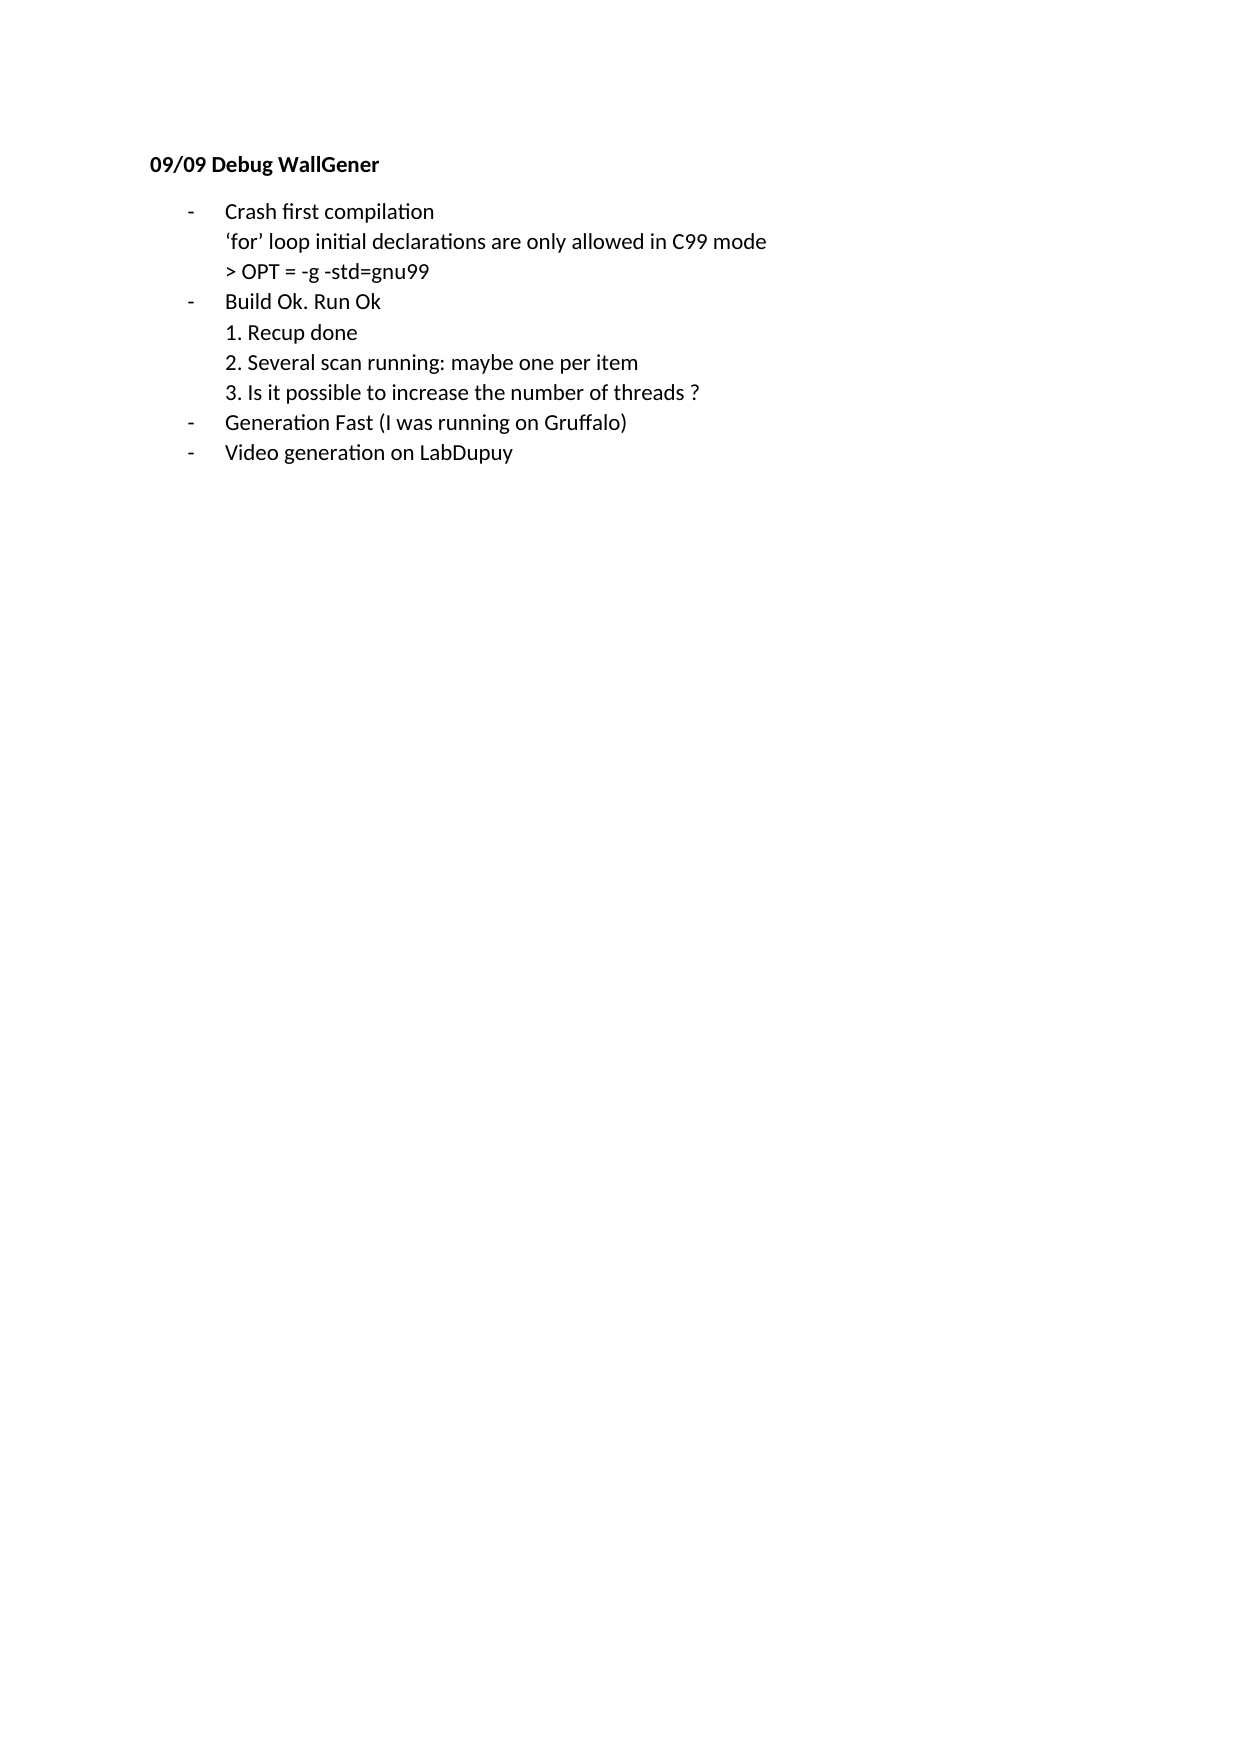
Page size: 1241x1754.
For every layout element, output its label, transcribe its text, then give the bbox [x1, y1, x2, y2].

text 09/09 Debug WallGener [150, 150, 1090, 178]
list Generation Fast (I was running on Gruffalo) [187, 408, 1090, 436]
list Build Ok. Run Ok 1. Recup done 2. Several scan running: maybe one per item 3. Is it possible to increase the number of threads ? [187, 287, 1090, 406]
list Crash first compilation ‘for’ loop initial declarations are only allowed in C99 mode > OPT = -g -std=gnu99 [187, 197, 1090, 285]
list Video generation on LabDupuy [187, 438, 1090, 467]
